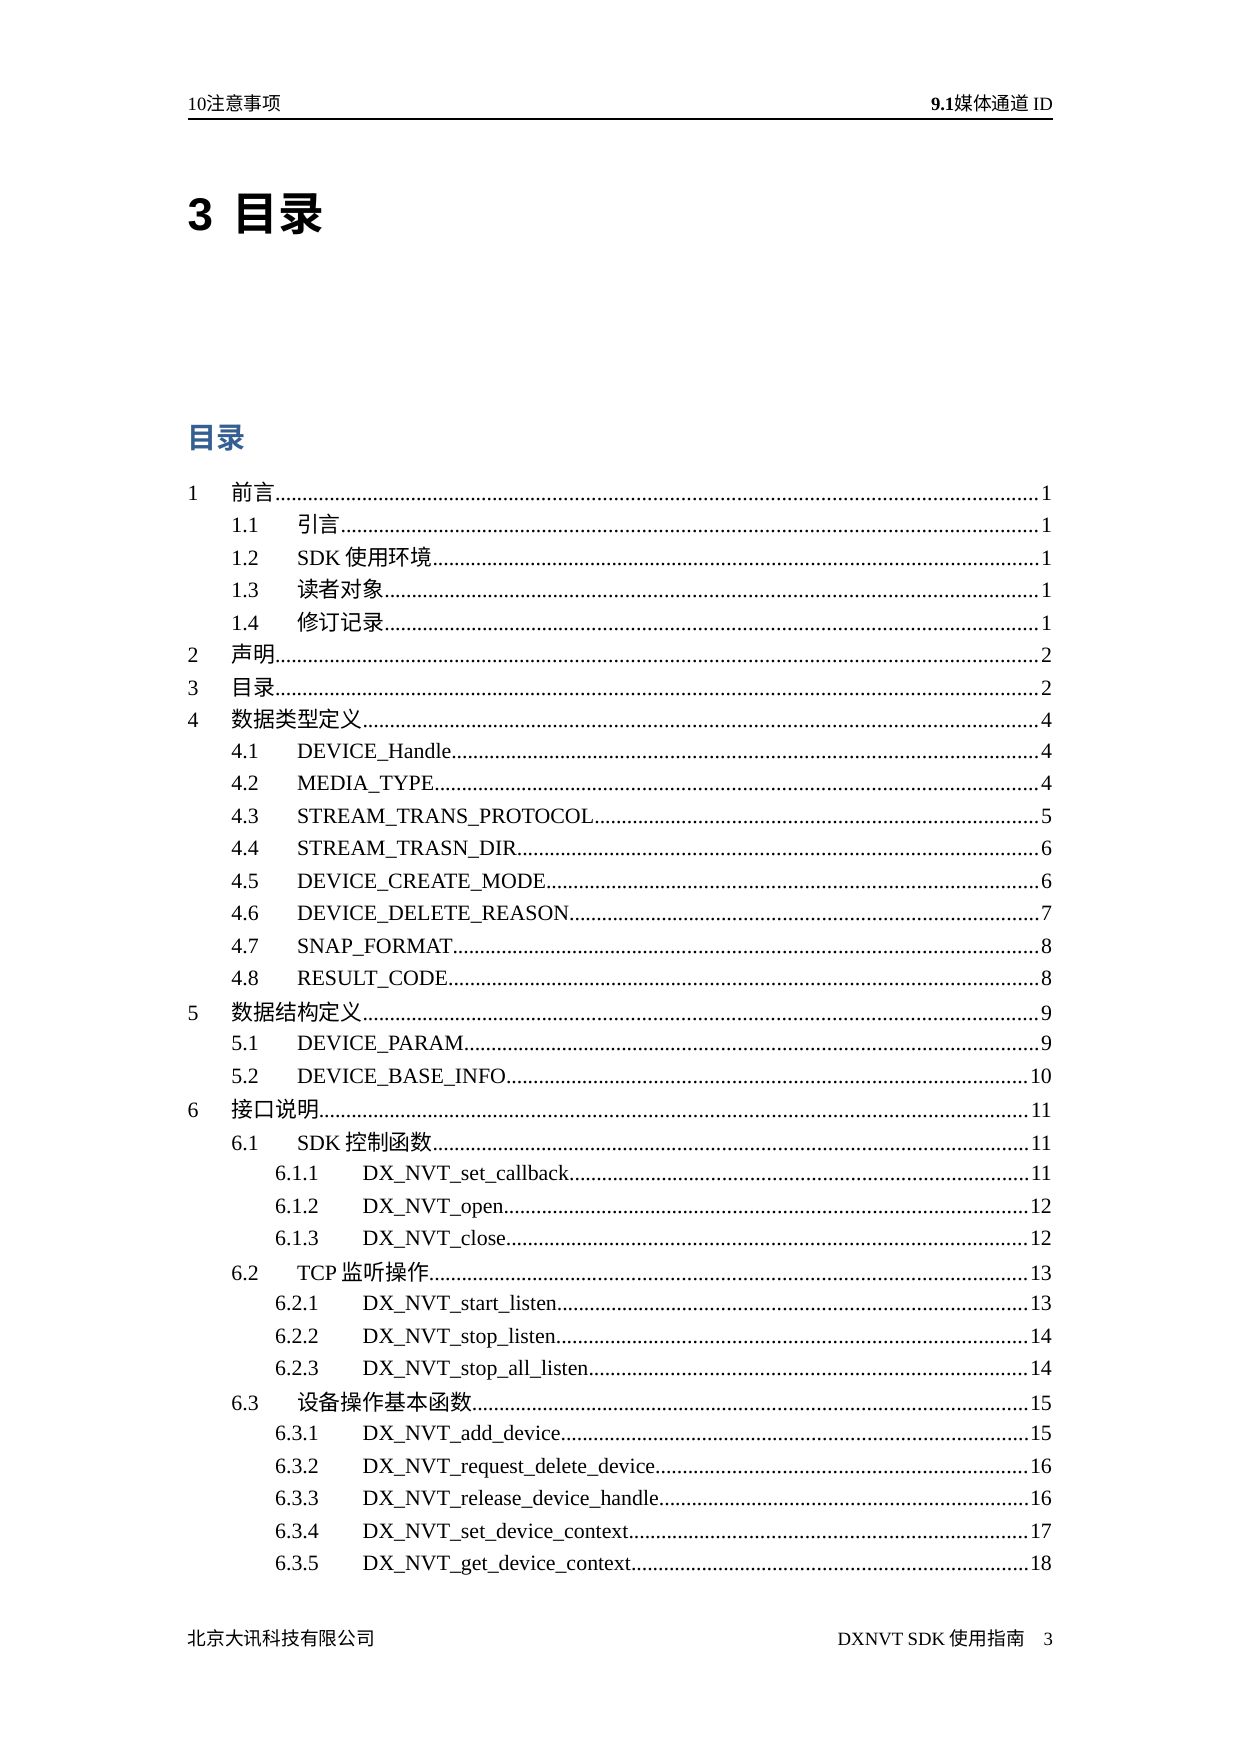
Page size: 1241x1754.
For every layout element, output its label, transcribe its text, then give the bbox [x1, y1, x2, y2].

text 1.1 引言 1 [231, 507, 1053, 539]
text 6.2.1 DX_NVT_start_listen 13 [275, 1287, 1053, 1319]
text 6.3.4 DX_NVT_set_device_context 17 [275, 1514, 1053, 1547]
text 6.2 TCP监听操作 13 [231, 1254, 1053, 1287]
text 6.2.2 DX_NVT_stop_listen 14 [275, 1319, 1053, 1352]
text 4.8 RESULT_CODE 8 [231, 962, 1053, 994]
text 6.1.1 DX_NVT_set_callback 11 [275, 1157, 1053, 1189]
text 6.1 SDK控制函数 11 [231, 1124, 1053, 1157]
text 5.1 DEVICE_PARAM 9 [231, 1027, 1053, 1059]
text 5.2 DEVICE_BASE_INFO 10 [231, 1059, 1053, 1092]
text 6.1.2 DX_NVT_open 12 [275, 1189, 1053, 1222]
text 4.3 STREAM_TRANS_PROTOCOL 5 [231, 799, 1053, 832]
text 4.1 DEVICE_Handle 4 [231, 734, 1053, 767]
text 6.3.3 DX_NVT_release_device_handle 16 [275, 1482, 1053, 1514]
subtitle 目录 [187, 162, 1053, 259]
text 6 接口说明 11 [187, 1092, 1053, 1124]
text 6.3.2 DX_NVT_request_delete_device 16 [275, 1449, 1053, 1482]
text 4 数据类型定义 4 [187, 702, 1053, 734]
text 6.2.3 DX_NVT_stop_all_listen 14 [275, 1352, 1053, 1384]
text 4.2 MEDIA_TYPE 4 [231, 767, 1053, 799]
text 6.3 设备操作基本函数 15 [231, 1384, 1053, 1417]
text 4.4 STREAM_TRASN_DIR 6 [231, 832, 1053, 864]
text 2 声明 2 [187, 637, 1053, 669]
text 3 目录 2 [187, 669, 1053, 702]
text 6.3.5 DX_NVT_get_device_context 18 [275, 1547, 1053, 1579]
text 1 前言 1 [187, 474, 1053, 507]
text 1.4 修订记录 1 [231, 604, 1053, 637]
text 1.2 SDK使用环境 1 [231, 539, 1053, 572]
text 4.5 DEVICE_CREATE_MODE 6 [231, 864, 1053, 897]
text 4.6 DEVICE_DELETE_REASON 7 [231, 897, 1053, 929]
subtitle 目录 [187, 403, 1053, 468]
text 6.3.1 DX_NVT_add_device 15 [275, 1417, 1053, 1449]
text 1.3 读者对象 1 [231, 572, 1053, 604]
text 4.7 SNAP_FORMAT 8 [231, 929, 1053, 962]
text 5 数据结构定义 9 [187, 994, 1053, 1027]
text 6.1.3 DX_NVT_close 12 [275, 1222, 1053, 1254]
